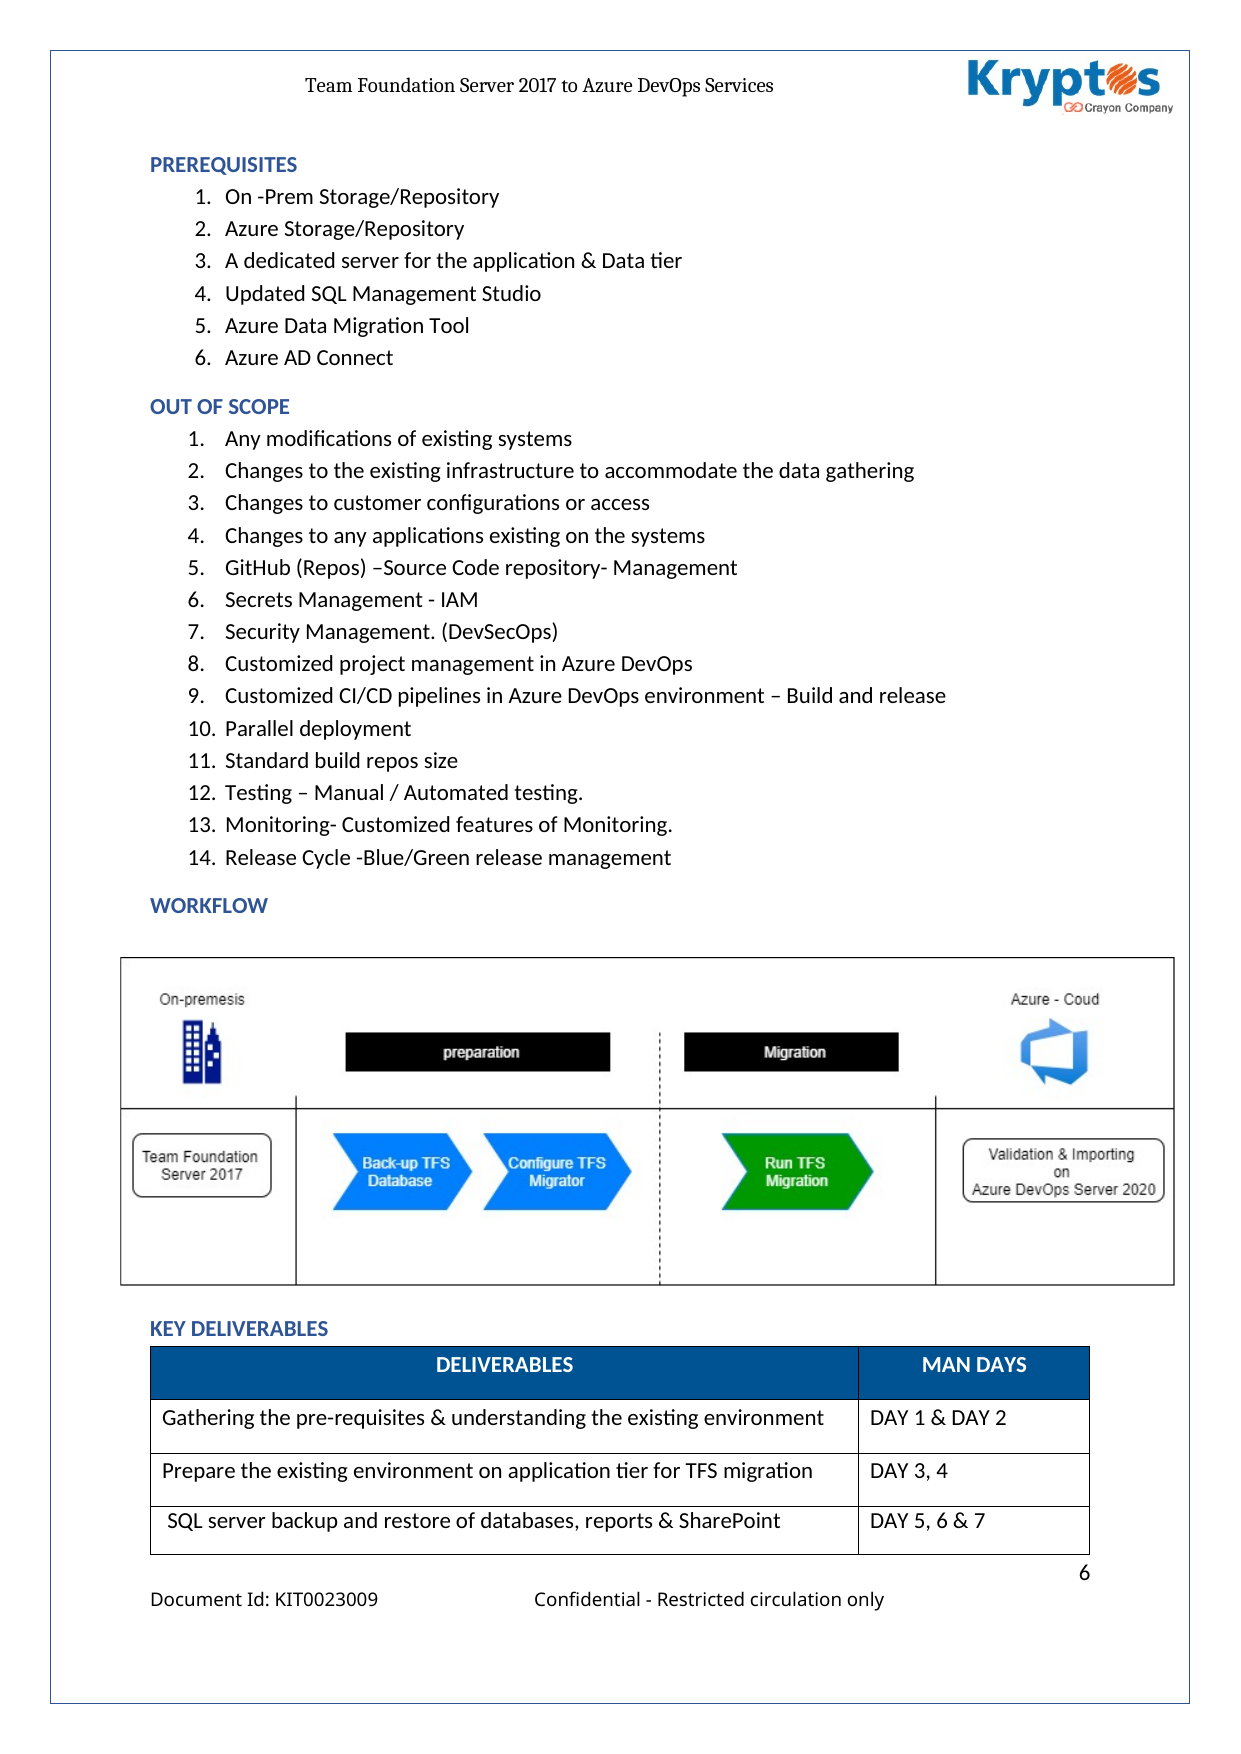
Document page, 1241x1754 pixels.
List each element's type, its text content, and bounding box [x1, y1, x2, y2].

subtitle KEY DELIVERABLES [150, 1314, 1090, 1342]
list Changes to any applications existing on the systems [187, 521, 1090, 549]
subtitle WORKFLOW [150, 891, 1090, 919]
list Release Cycle -Blue/Green release management [187, 843, 1090, 871]
list GitHub (Repos) –Source Code repository- Management [187, 553, 1090, 581]
table_cell DAY 1 & DAY 2 [859, 1400, 1089, 1452]
list Customized CI/CD pipelines in Azure DevOps environment – Build and release [187, 682, 1090, 710]
subtitle PREREQUISITES [150, 150, 1090, 178]
table_cell DAY 3, 4 [859, 1454, 1089, 1506]
list Azure AD Connect [194, 343, 1090, 371]
table_cell Prepare the existing environment on application tier for TFS migration [151, 1454, 858, 1506]
list A dedicated server for the application & Data tier [194, 247, 1090, 274]
subtitle OUT OF SCOPE [150, 392, 1090, 420]
table_cell Gathering the pre-requisites & understanding the existing environment [151, 1400, 858, 1452]
list Testing – Manual / Automated testing. [187, 778, 1090, 806]
list Parallel deployment [187, 714, 1090, 742]
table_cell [151, 1507, 858, 1553]
list On -Prem Storage/Repository [194, 182, 1090, 210]
picture [120, 957, 1176, 1287]
list Updated SQL Management Studio [194, 279, 1090, 307]
list Any modifications of existing systems [187, 424, 1090, 452]
list Azure Storage/Repository [194, 214, 1090, 242]
list Security Management. (DevSecOps) [187, 617, 1090, 645]
list Changes to customer configurations or access [187, 488, 1090, 517]
list Monitoring- Customized features of Monitoring. [187, 810, 1090, 838]
table_header DELIVERABLES [151, 1347, 858, 1399]
list Customized project management in Azure DevOps [187, 649, 1090, 677]
list Secrets Management - IAM [187, 585, 1090, 613]
list Changes to the existing infrastructure to accommodate the data gathering [187, 456, 1090, 484]
list Standard build repos size [187, 746, 1090, 774]
picture [967, 57, 1177, 117]
table_cell DAY 5, 6 & 7 [859, 1507, 1089, 1553]
table_header MAN DAYS [859, 1347, 1089, 1399]
list Azure Data Migration Tool [194, 311, 1090, 339]
